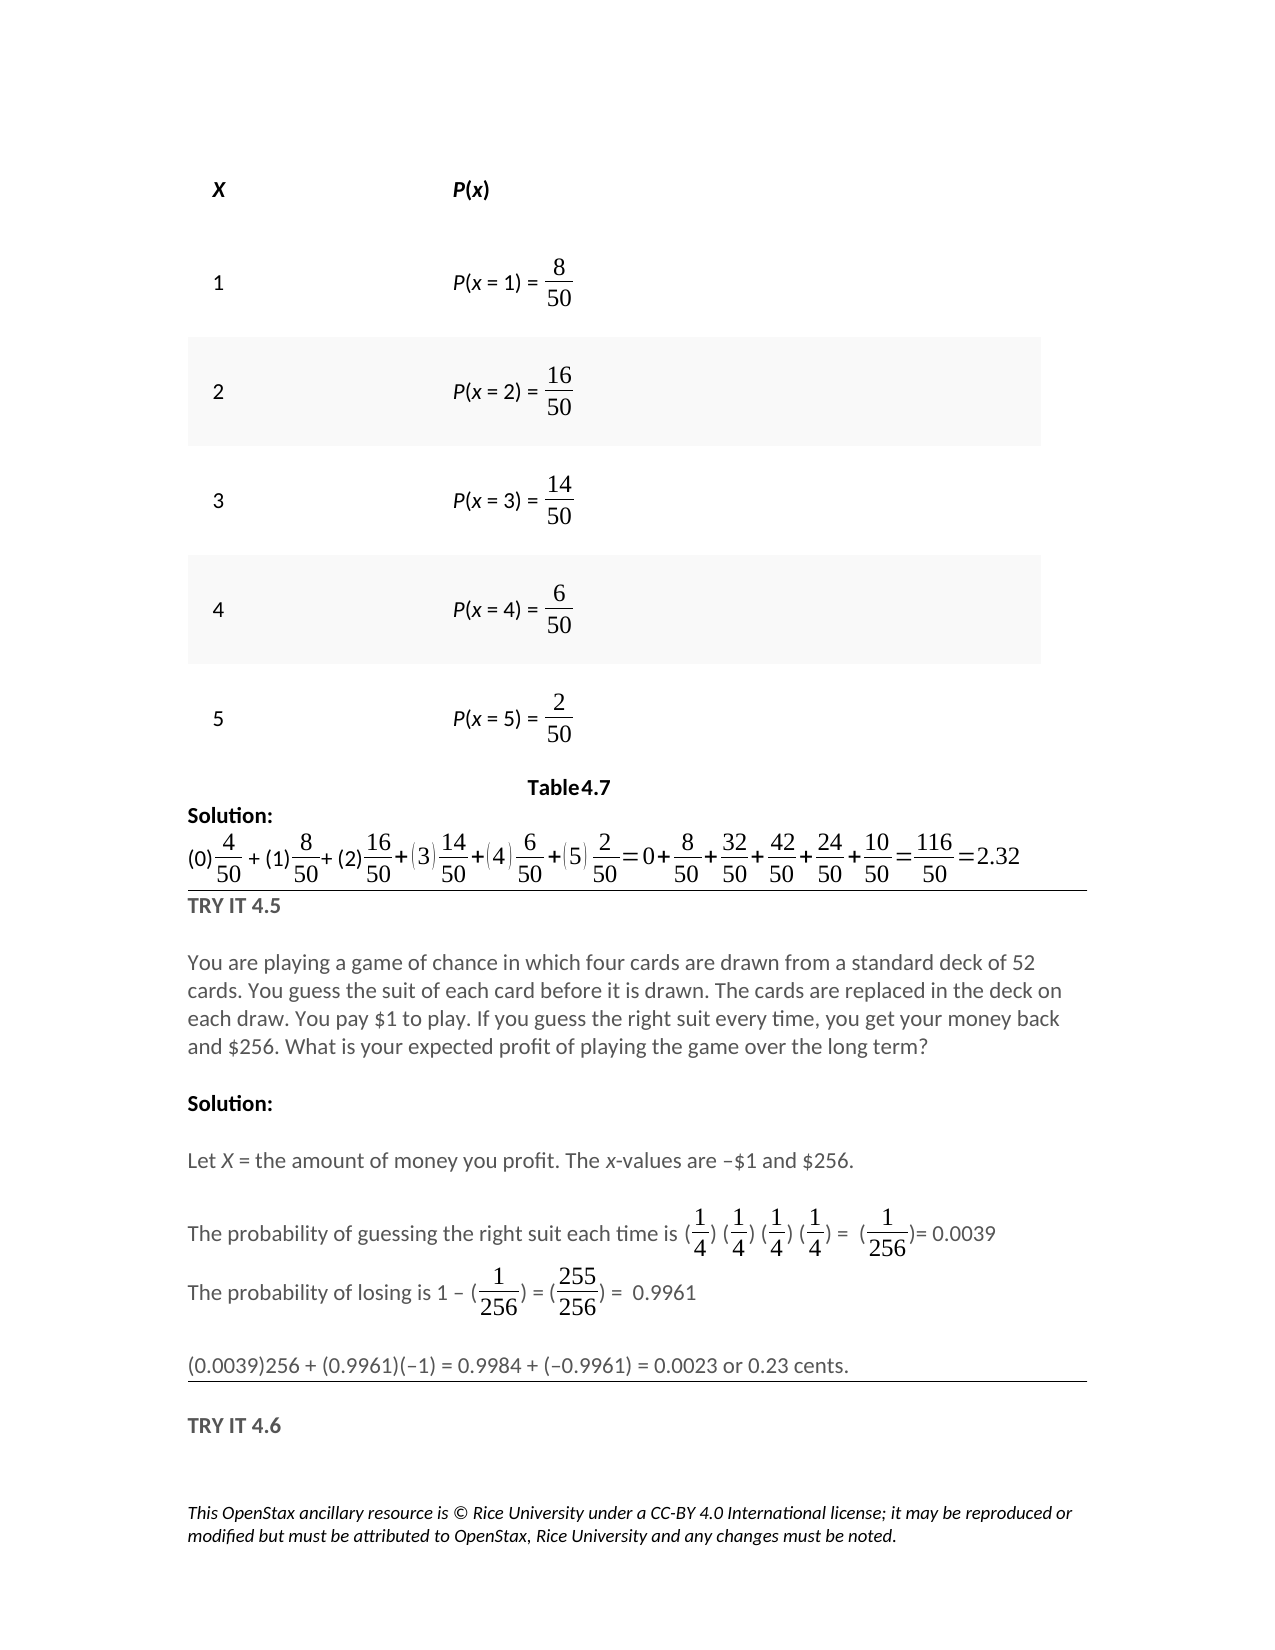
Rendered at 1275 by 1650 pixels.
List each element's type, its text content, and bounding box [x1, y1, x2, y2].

text Let X = the amount of money you profit. The x-values are –$1 and $256. [187, 1147, 1087, 1174]
table_cell 5 [188, 664, 428, 773]
table_header X [188, 150, 428, 228]
table_cell P(x = 2) = [428, 337, 1041, 446]
text (0) + (1)+ (2) [187, 829, 1087, 891]
table_cell 1 [188, 228, 428, 337]
text TRY IT 4.5 [187, 891, 1087, 919]
text The probability of guessing the right suit each time is () () () () = ()= 0.0039 [187, 1204, 1087, 1263]
text The probability of losing is 1 – () = () = 0.9961 [187, 1263, 1087, 1322]
table_cell 2 [188, 337, 428, 446]
text Solution: [187, 1089, 1087, 1117]
table_cell P(x = 1) = [428, 228, 1041, 337]
text Solution: [187, 801, 1087, 829]
text TRY IT 4.6 [187, 1411, 1087, 1439]
table_cell P(x = 5) = [428, 664, 1041, 773]
table_header P(x) [428, 150, 1041, 228]
table_cell P(x = 4) = [428, 555, 1041, 664]
text (0.0039)256 + (0.9961)(–1) = 0.9984 + (–0.9961) = 0.0023 or 0.23 cents. [187, 1351, 1087, 1382]
table_cell 4 [188, 555, 428, 664]
text Table4.7 [187, 773, 1087, 801]
table_cell 3 [188, 446, 428, 555]
text You are playing a game of chance in which four cards are drawn from a standard deck of 52 cards. You guess the suit of each card before it is drawn. The cards are replaced in the deck on each draw. You pay $1 to play. If you guess the right suit every time, you get your money back and $256. What is your expected profit of playing the game over the long term? [187, 948, 1087, 1060]
table_cell P(x = 3) = [428, 446, 1041, 555]
